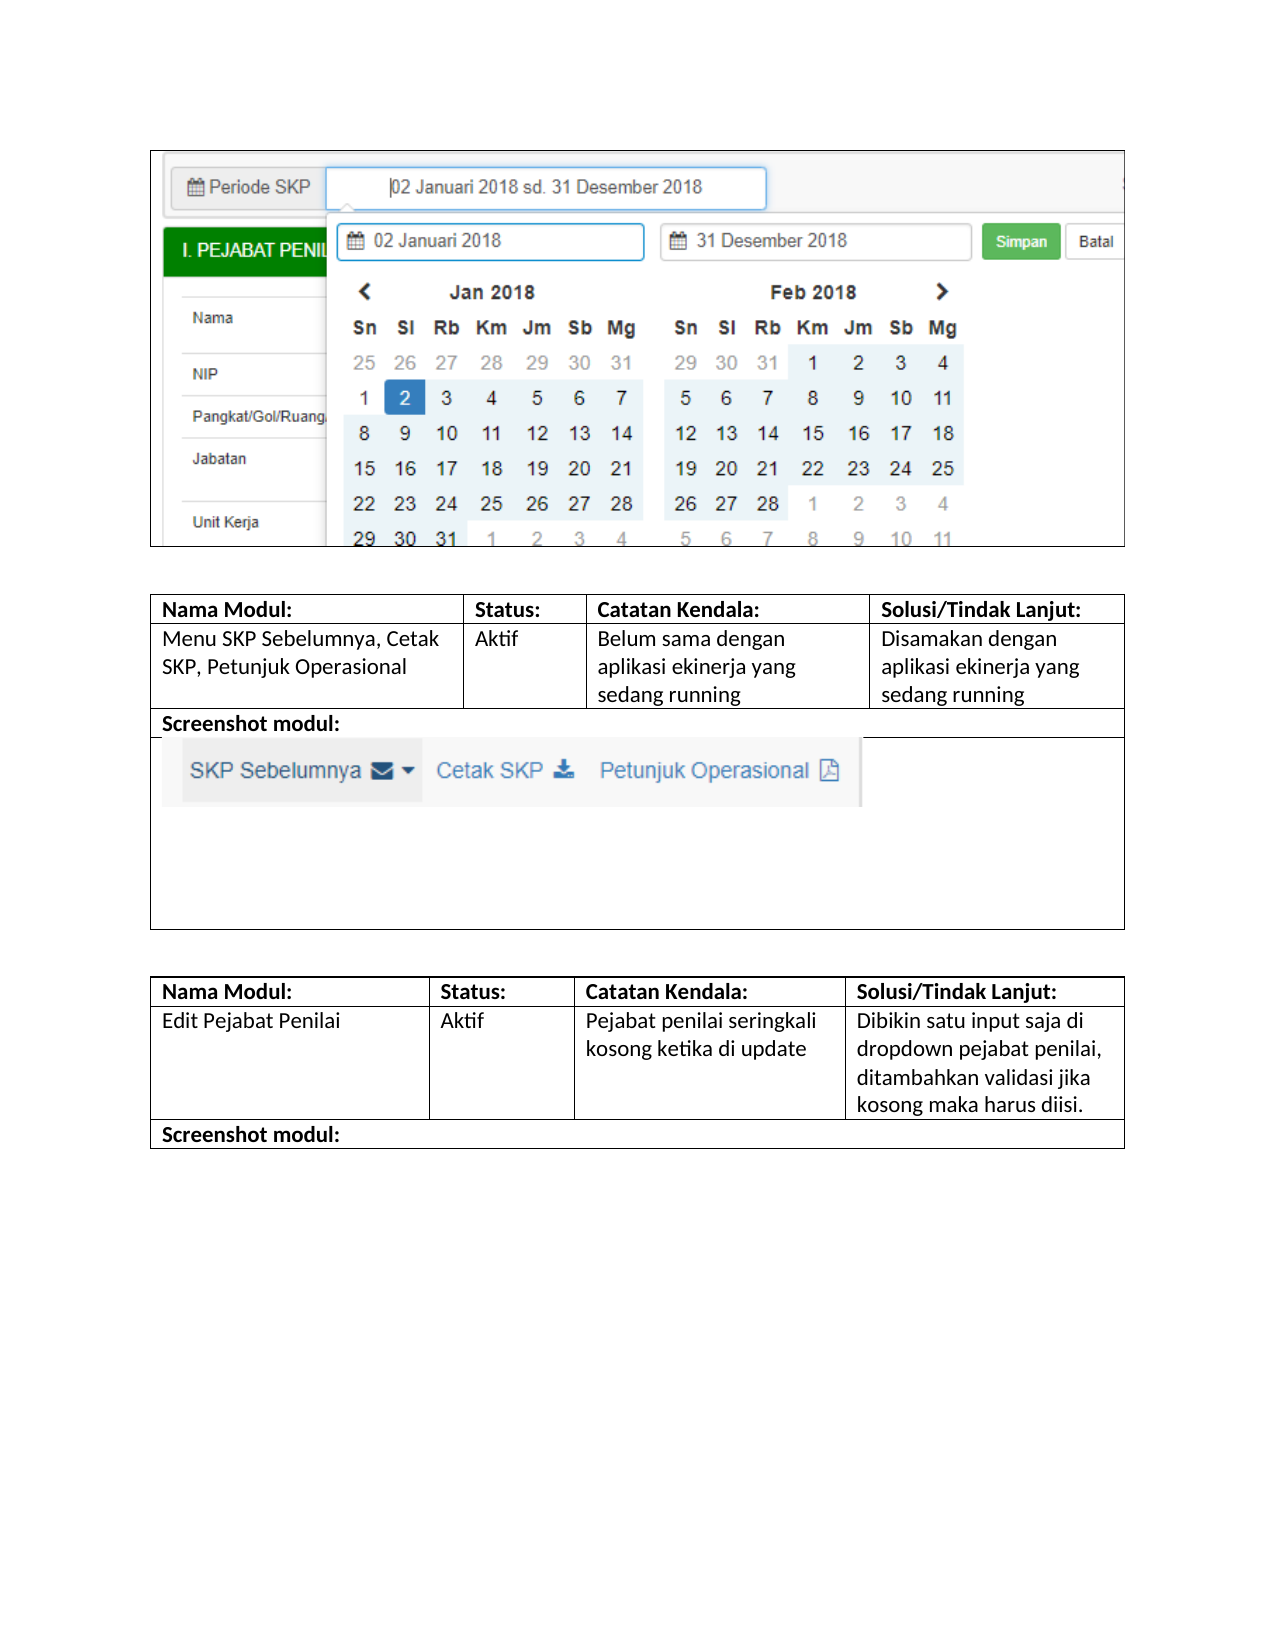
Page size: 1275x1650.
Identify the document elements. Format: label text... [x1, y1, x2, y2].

table_header Solusi/Tindak Lanjut: [846, 978, 1124, 1006]
table_cell Pejabat penilai seringkali kosong ketika di update [575, 1007, 845, 1119]
table_cell Belum sama dengan aplikasi ekinerja yang sedang running [587, 624, 869, 708]
table_header Nama Modul: [151, 595, 463, 623]
table_header Status: [430, 978, 574, 1006]
table_header Catatan Kendala: [587, 595, 869, 623]
table_cell Disamakan dengan aplikasi ekinerja yang sedang running [870, 624, 1124, 708]
table_cell Menu SKP Sebelumnya, Cetak SKP, Petunjuk Operasional [151, 624, 463, 708]
table_cell Screenshot modul: [151, 1120, 1124, 1148]
table_header Nama Modul: [151, 978, 429, 1006]
table_cell Dibikin satu input saja di dropdown pejabat penilai, ditambahkan validasi jika kosong maka harus diisi. [846, 1007, 1124, 1119]
table_cell [151, 151, 161, 546]
table_cell Screenshot modul: [151, 709, 1124, 737]
table_cell Aktif [464, 624, 586, 708]
table_cell Aktif [430, 1007, 574, 1119]
table_header Solusi/Tindak Lanjut: [870, 595, 1124, 623]
table_cell [151, 738, 1124, 928]
table_header Status: [464, 595, 586, 623]
table_header Catatan Kendala: [575, 978, 845, 1006]
table_cell Edit Pejabat Penilai [151, 1007, 429, 1119]
